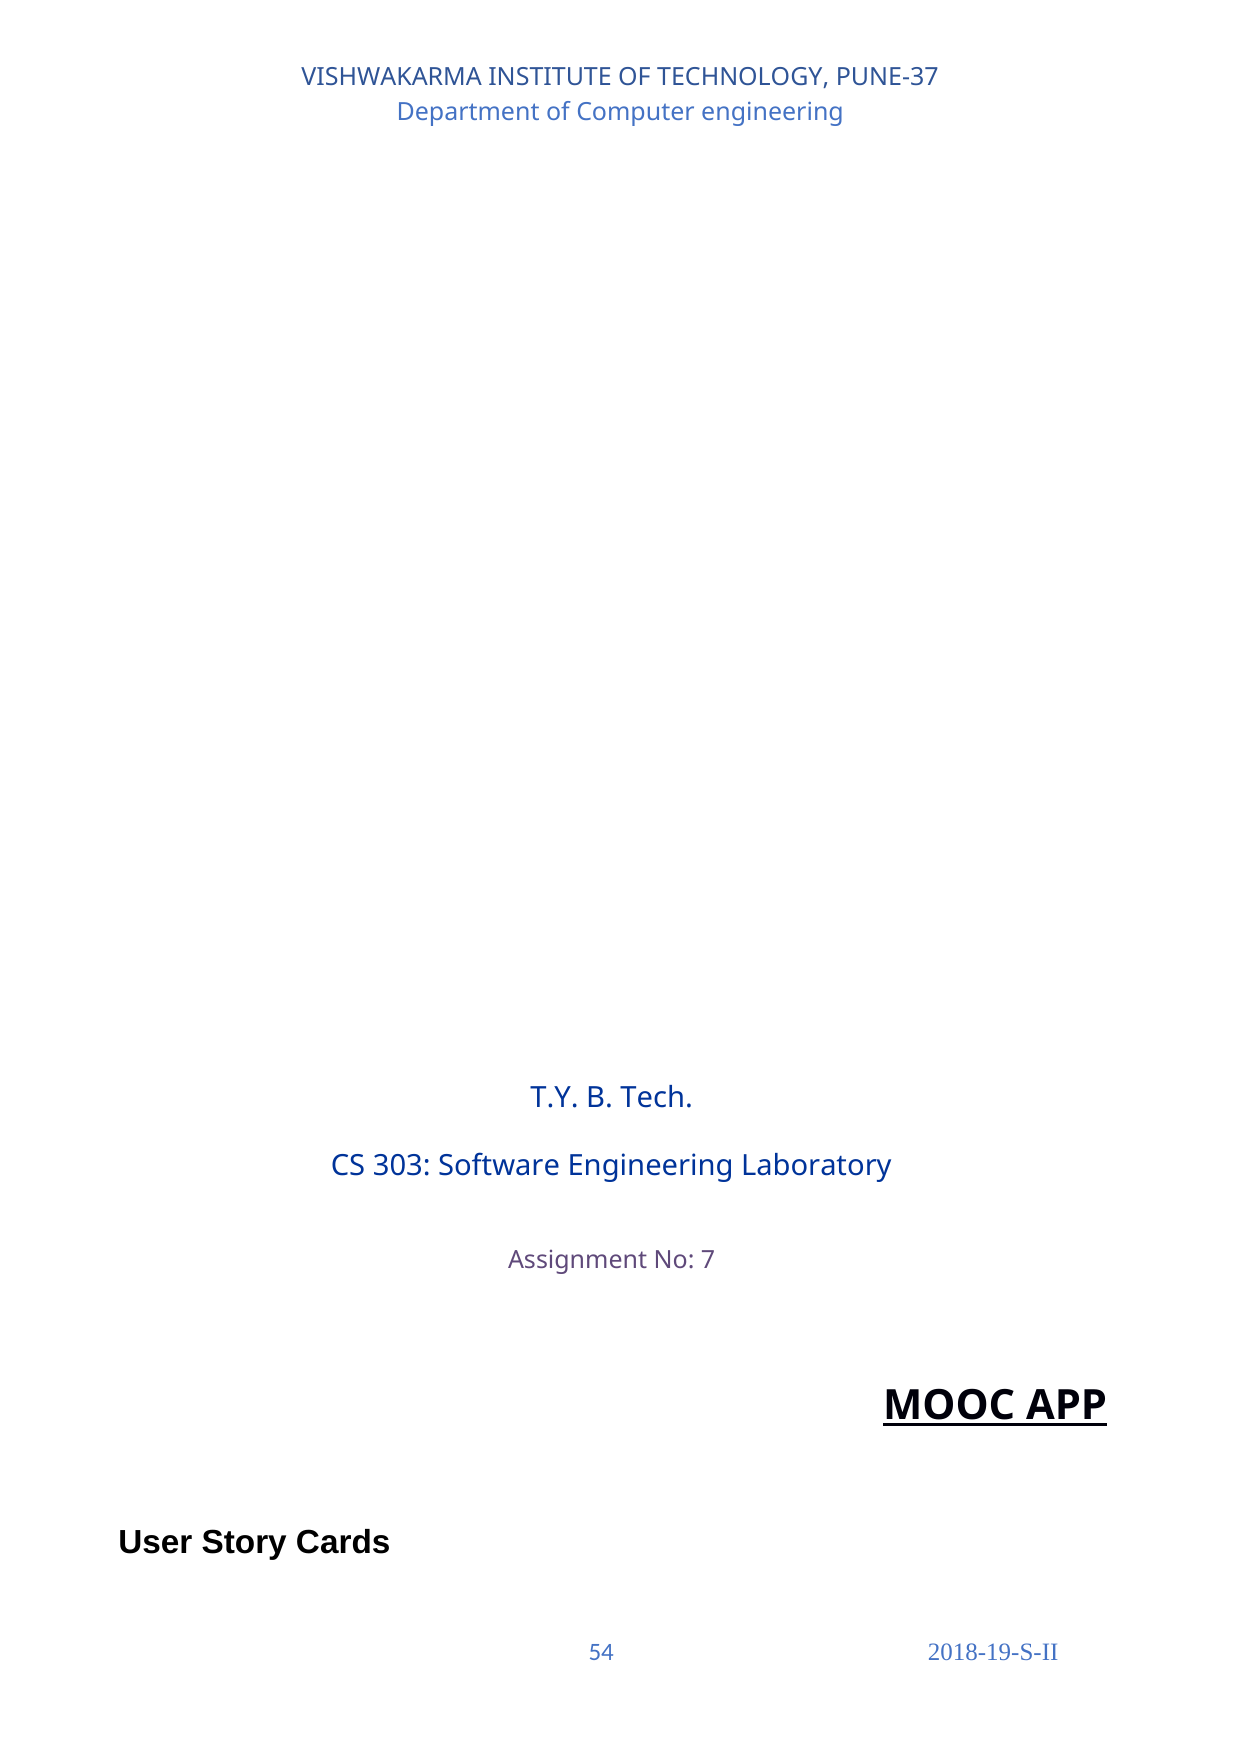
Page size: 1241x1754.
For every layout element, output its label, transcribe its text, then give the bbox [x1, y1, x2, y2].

text Assignment No: 7 [118, 1242, 1105, 1276]
subtitle User Story Cards [118, 1522, 1106, 1561]
text MOOC APP [118, 1375, 1107, 1432]
text CS 303: Software Engineering Laboratory [118, 1144, 1104, 1184]
text T.Y. B. Tech. [118, 1076, 1105, 1116]
